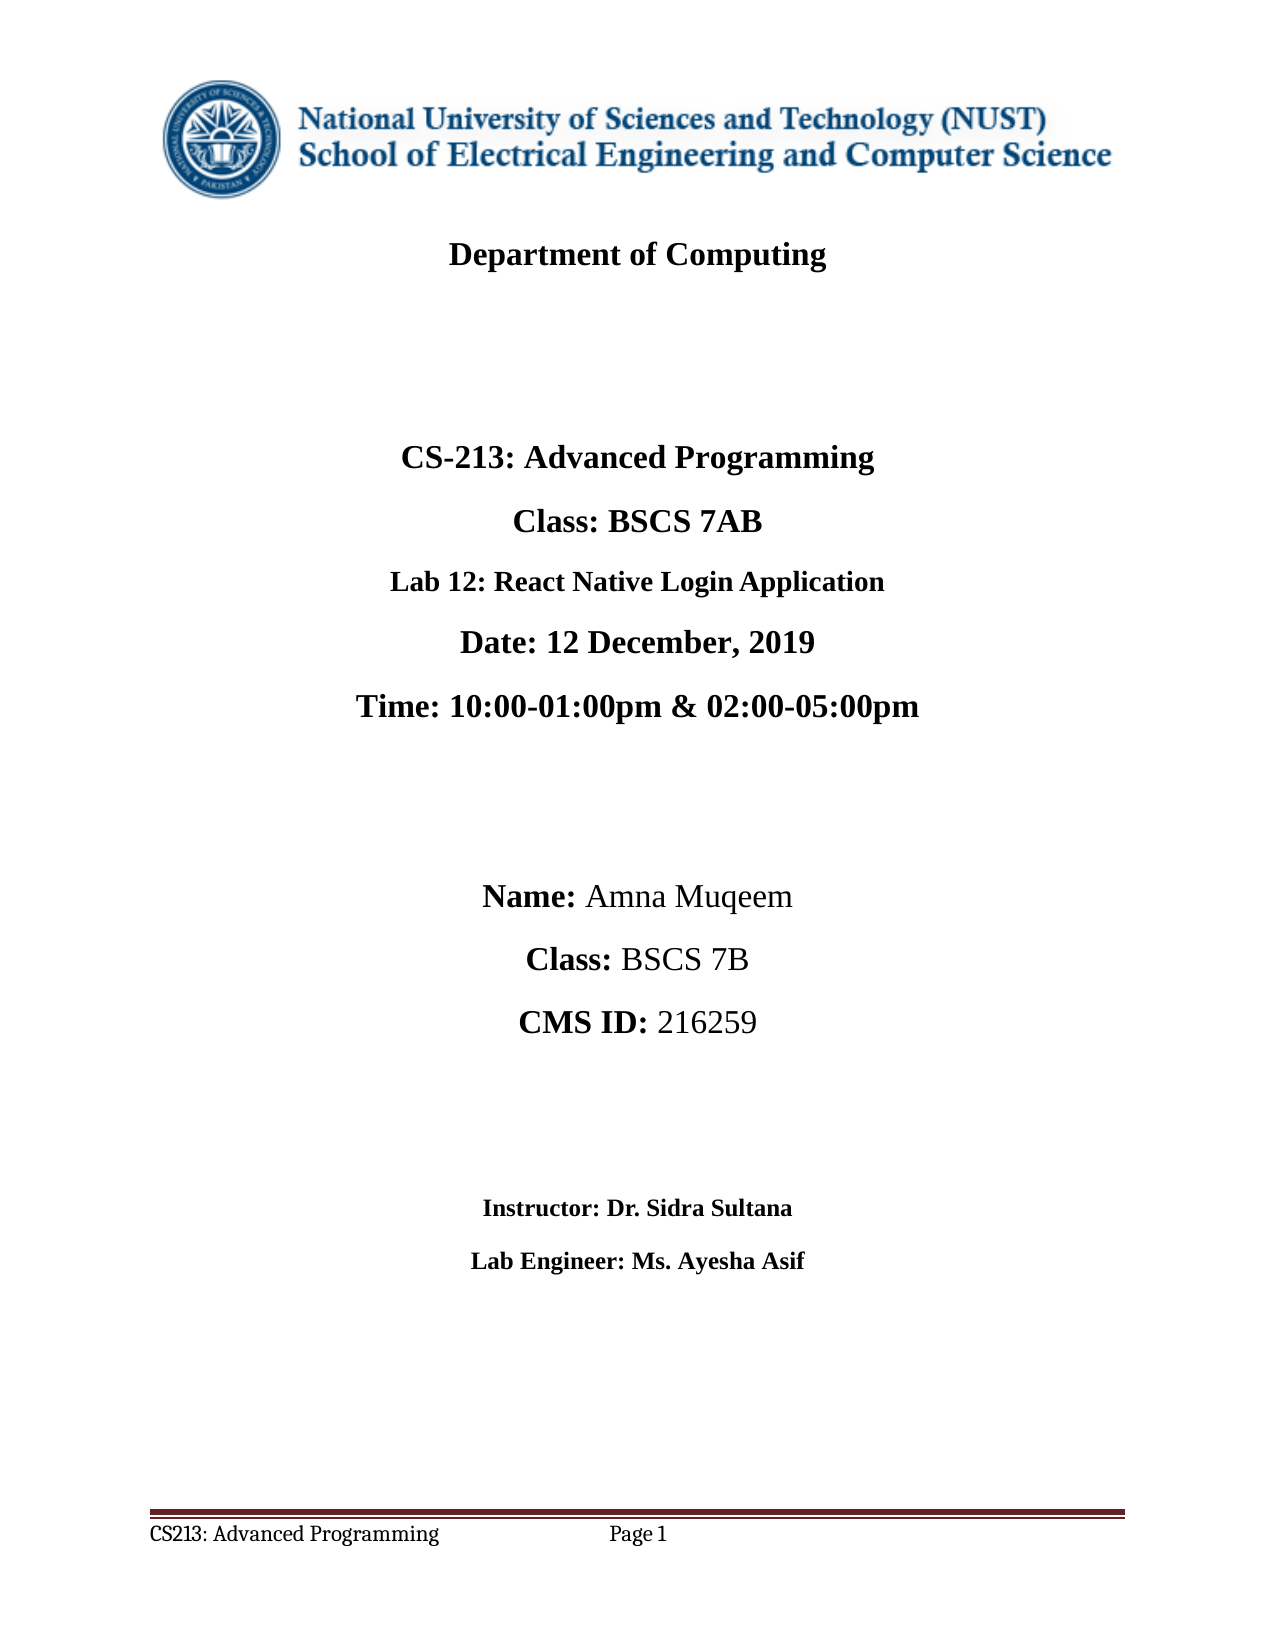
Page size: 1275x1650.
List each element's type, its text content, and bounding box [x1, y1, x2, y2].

text Class: BSCS 7B [150, 939, 1125, 978]
text CMS ID: 216259 [150, 1003, 1125, 1041]
picture [150, 75, 1125, 210]
text Time: 10:00-01:00pm & 02:00-05:00pm [150, 686, 1125, 724]
subtitle Lab 12: React Native Login Application [150, 564, 1125, 598]
text Class: BSCS 7AB [150, 501, 1125, 539]
text Date: 12 December, 2019 [150, 623, 1125, 661]
text Name: Amna Muqeem [150, 876, 1125, 914]
text CS-213: Advanced Programming [150, 437, 1125, 476]
subtitle Instructor: Dr. Sidra Sultana [150, 1193, 1125, 1221]
text Lab Engineer: Ms. Ayesha Asif [150, 1246, 1125, 1275]
subtitle Department of Computing [150, 234, 1125, 311]
